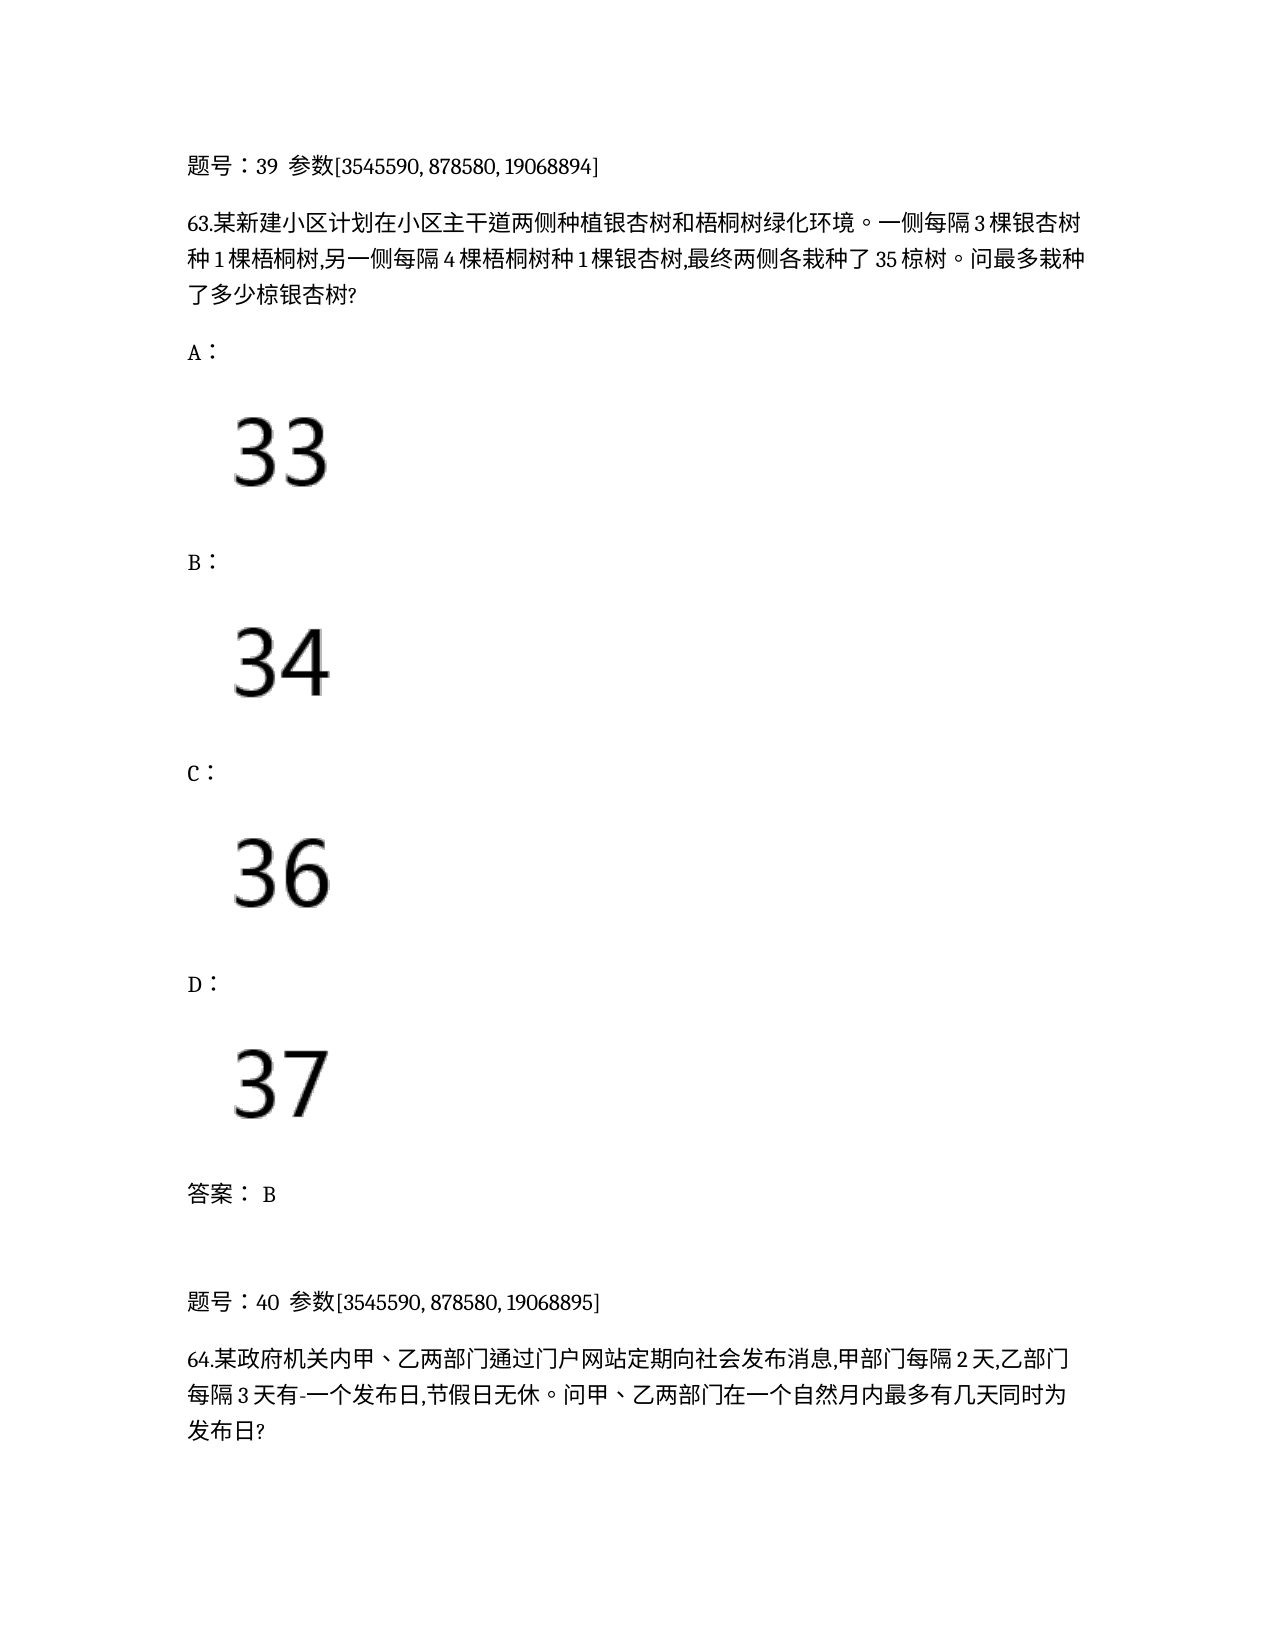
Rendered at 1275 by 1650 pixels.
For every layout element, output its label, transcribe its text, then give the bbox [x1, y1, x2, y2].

text 题号：40 参数[3545590, 878580, 19068895] [187, 1286, 1087, 1317]
picture [206, 602, 357, 733]
text 答案： B [187, 1178, 1087, 1209]
text 63.某新建小区计划在小区主干道两侧种植银杏树和梧桐树绿化环境。一侧每隔3棵银杏树种1棵梧桐树,另一侧每隔4棵梧桐树种1棵银杏树,最终两侧各栽种了35椋树。问最多栽种了多少椋银杏树? [187, 207, 1087, 310]
picture [206, 813, 357, 943]
text C： [187, 757, 1087, 788]
picture [206, 392, 357, 522]
text 题号：39 参数[3545590, 878580, 19068894] [187, 150, 1087, 181]
text A： [187, 335, 1087, 367]
text 64.某政府机关内甲、乙两部门通过门户网站定期向社会发布消息,甲部门每隔2天,乙部门每隔3天有-一个发布日,节假日无休。问甲、乙两部门在一个自然月内最多有几天同时为发布日? [187, 1343, 1087, 1446]
picture [206, 1024, 357, 1154]
text B： [187, 546, 1087, 577]
text D： [187, 968, 1087, 999]
